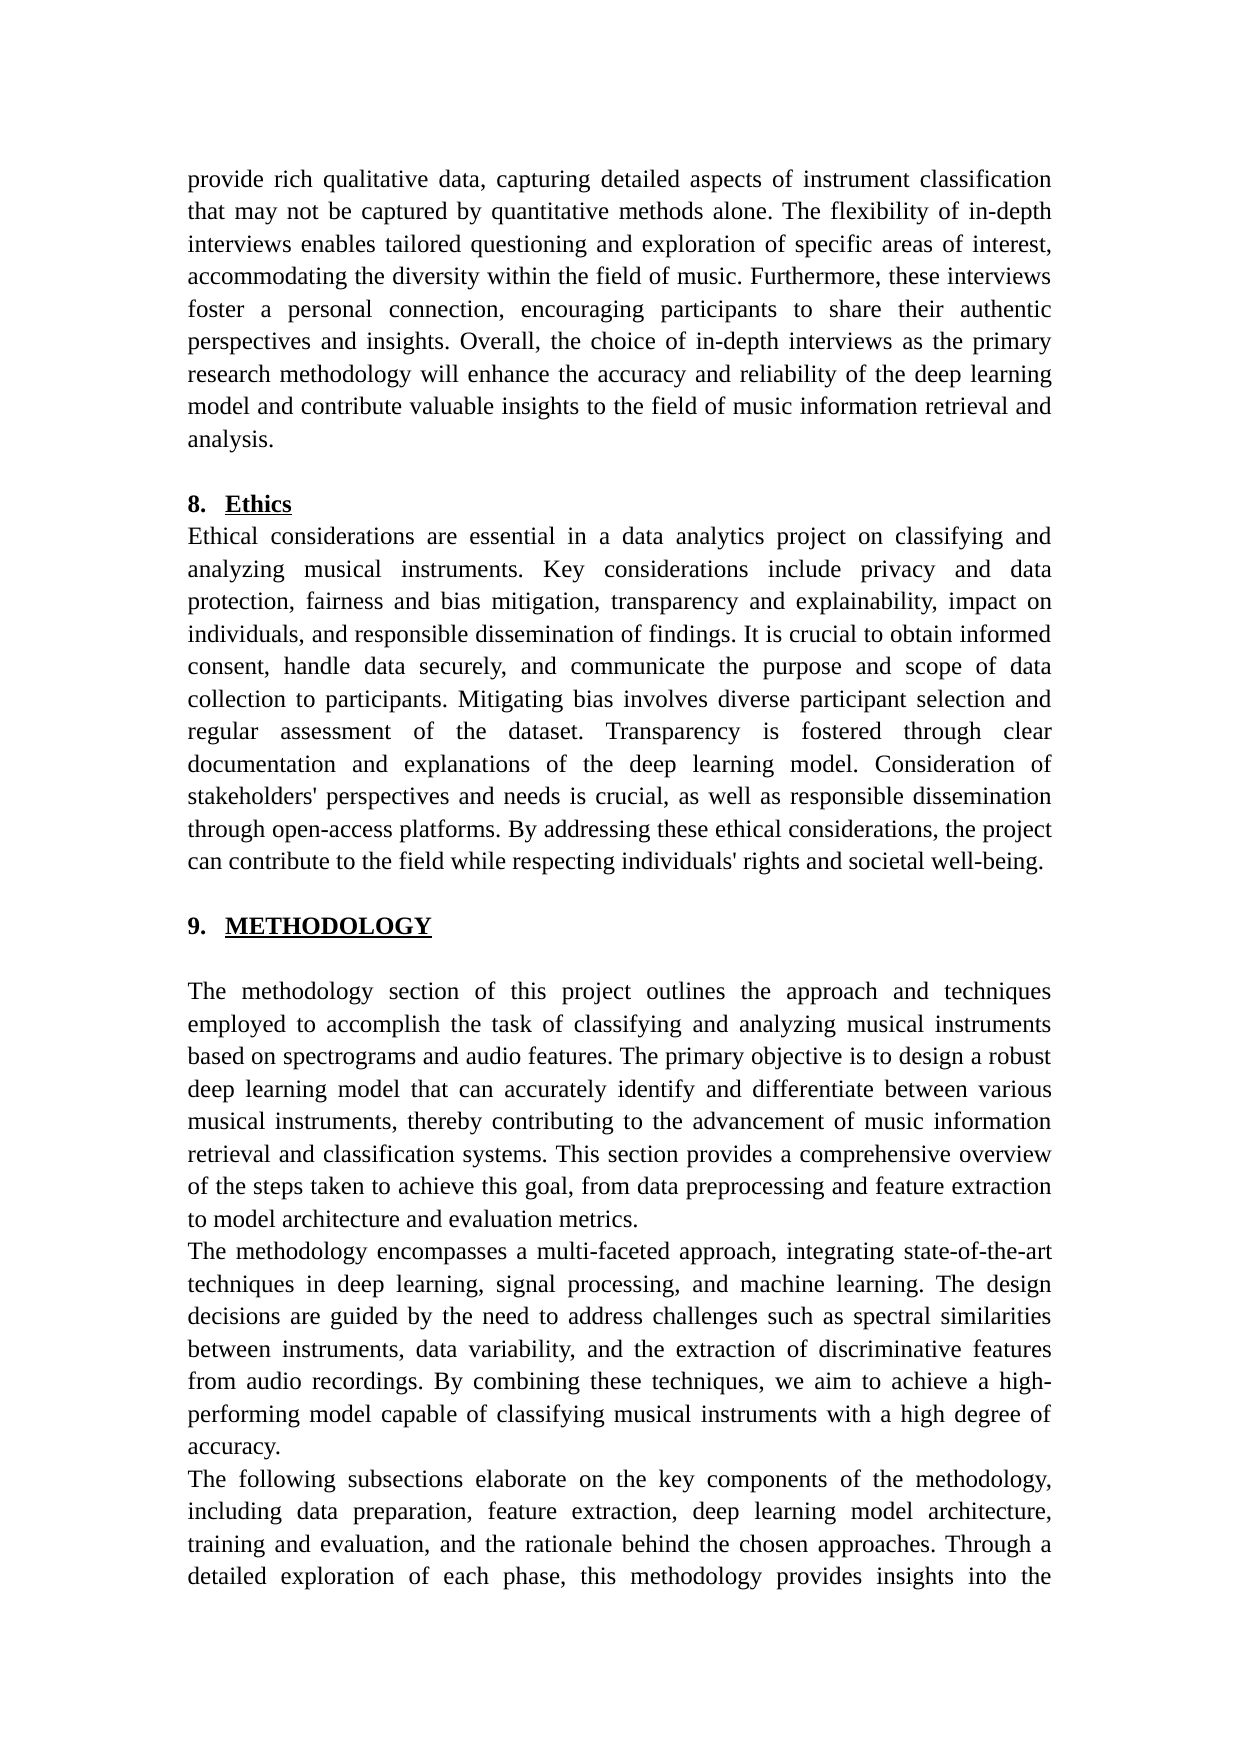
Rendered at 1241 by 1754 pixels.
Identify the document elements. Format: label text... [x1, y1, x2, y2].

text Ethical considerations are essential in a data analytics project on classifying and analyzing musical instruments. Key considerations include privacy and data protection, fairness and bias mitigation, transparency and explainability, impact on individuals, and responsible dissemination of findings. It is crucial to obtain informed consent, handle data securely, and communicate the purpose and scope of data collection to participants. Mitigating bias involves diverse participant selection and regular assessment of the dataset. Transparency is fostered through clear documentation and explanations of the deep learning model. Consideration of stakeholders' perspectives and needs is crucial, as well as responsible dissemination through open-access platforms. By addressing these ethical considerations, the project can contribute to the field while respecting individuals' rights and societal well-being. [187, 519, 1053, 877]
text The methodology encompasses a multi-faceted approach, integrating state-of-the-art techniques in deep learning, signal processing, and machine learning. The design decisions are guided by the need to address challenges such as spectral similarities between instruments, data variability, and the extraction of discriminative features from audio recordings. By combining these techniques, we aim to achieve a high-performing model capable of classifying musical instruments with a high degree of accuracy. [187, 1234, 1053, 1462]
list Ethics [187, 487, 1053, 519]
text The methodology section of this project outlines the approach and techniques employed to accomplish the task of classifying and analyzing musical instruments based on spectrograms and audio features. The primary objective is to design a robust deep learning model that can accurately identify and differentiate between various musical instruments, thereby contributing to the advancement of music information retrieval and classification systems. This section provides a comprehensive overview of the steps taken to achieve this goal, from data preprocessing and feature extraction to model architecture and evaluation metrics. [187, 974, 1053, 1234]
list METHODOLOGY [187, 909, 1053, 942]
